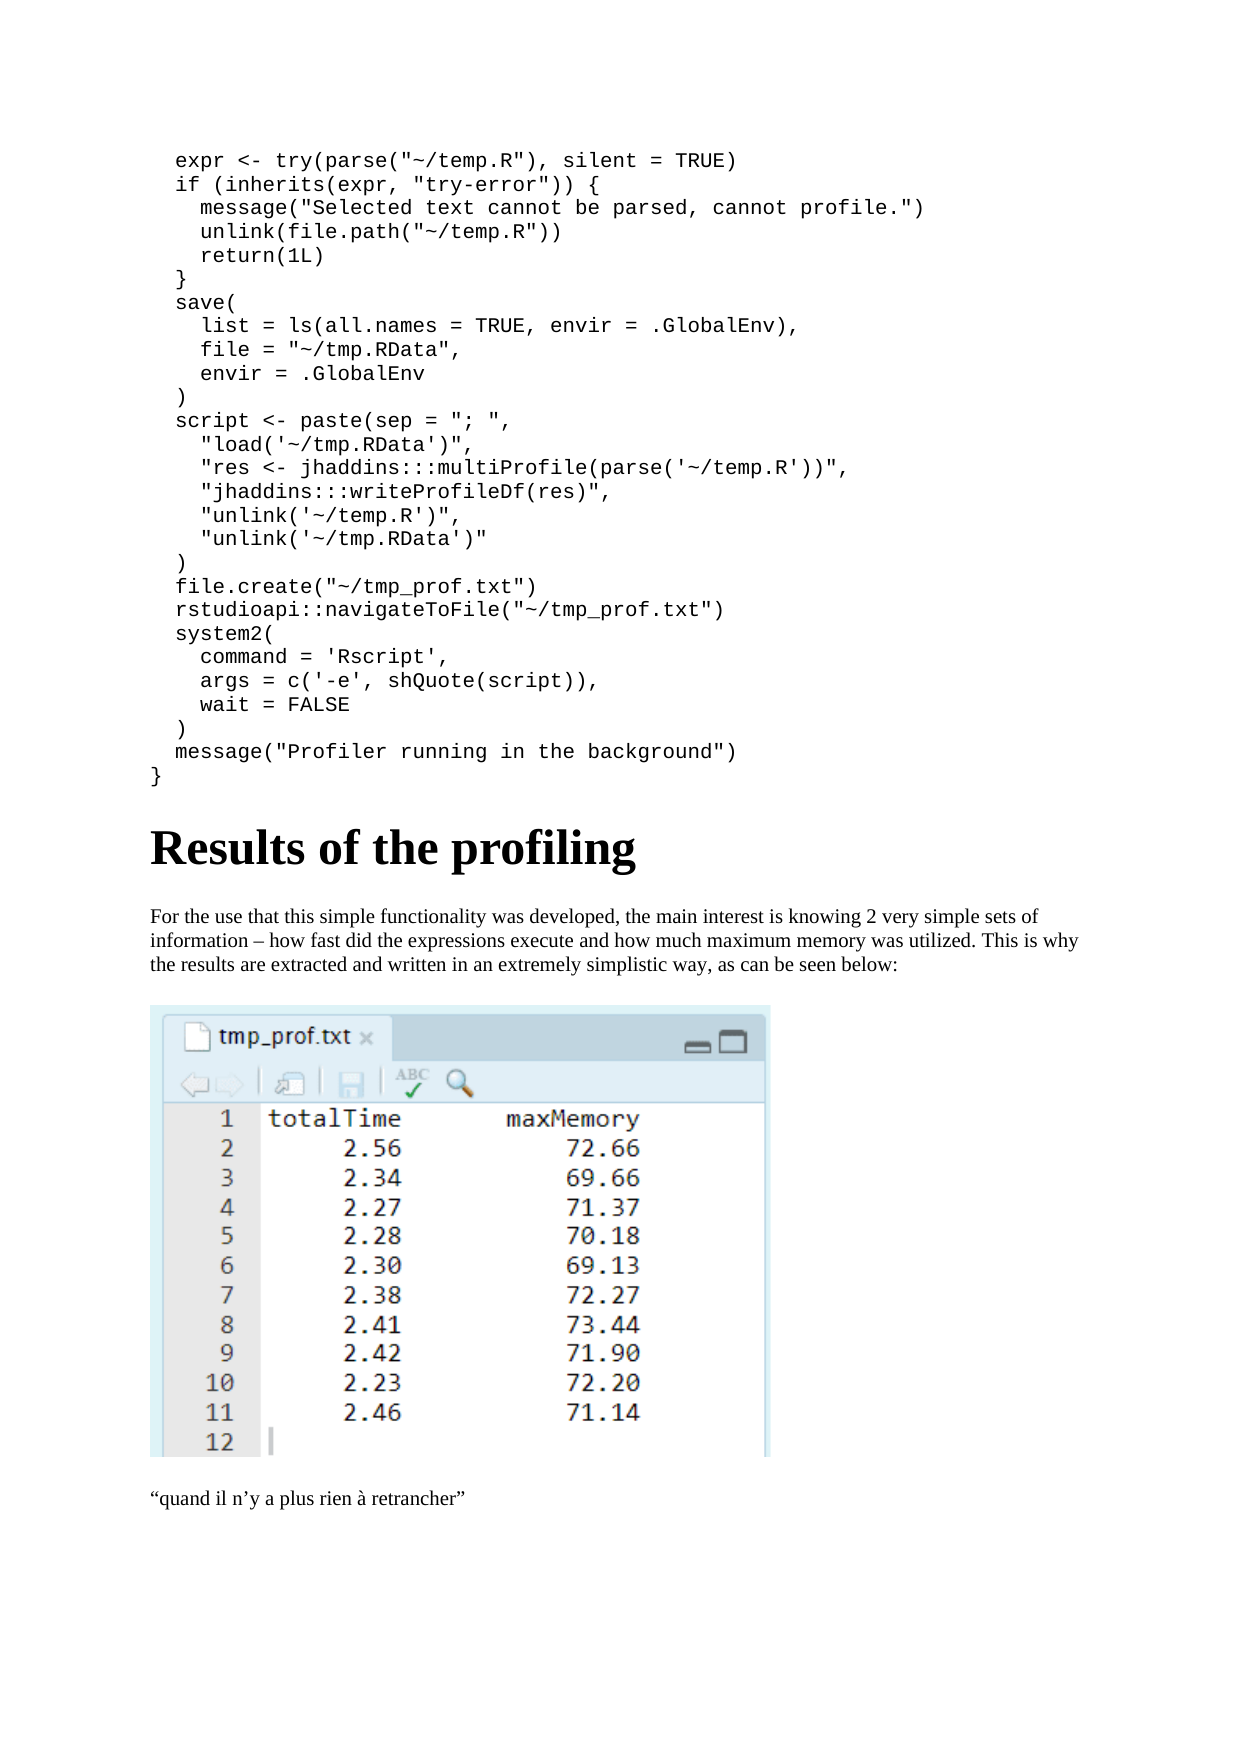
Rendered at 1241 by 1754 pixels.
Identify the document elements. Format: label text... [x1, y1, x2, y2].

text save( [150, 292, 1090, 316]
text For the use that this simple functionality was developed, the main interest is knowing 2 very simple sets of information – how fast did the expressions execute and how much maximum memory was utilized. This is why the results are extracted and written in an extremely simplistic way, as can be seen below: [150, 904, 1090, 976]
text "unlink('~/temp.R')", [150, 505, 1090, 528]
picture [150, 1005, 774, 1457]
text "jhaddins:::writeProfileDf(res)", [150, 481, 1090, 505]
text unlink(file.path("~/temp.R")) [150, 221, 1090, 244]
text Results of the profiling [150, 818, 1090, 875]
text ) [150, 552, 1090, 576]
text envir = .GlobalEnv [150, 363, 1090, 386]
text } [150, 268, 1090, 292]
text "res <- jhaddins:::multiProfile(parse('~/temp.R'))", [150, 457, 1090, 481]
text message("Selected text cannot be parsed, cannot profile.") [150, 197, 1090, 221]
text wait = FALSE [150, 694, 1090, 717]
text script <- paste(sep = "; ", [150, 410, 1090, 434]
text message("Profiler running in the background") [150, 741, 1090, 765]
text args = c('-e', shQuote(script)), [150, 670, 1090, 694]
text } [150, 765, 1090, 788]
text system2( [150, 623, 1090, 647]
text command = 'Rscript', [150, 647, 1090, 670]
text ) [150, 717, 1090, 741]
text file.create("~/tmp_prof.txt") [150, 576, 1090, 599]
text ) [150, 386, 1090, 410]
text if (inherits(expr, "try-error")) { [150, 174, 1090, 197]
text rstudioapi::navigateToFile("~/tmp_prof.txt") [150, 599, 1090, 623]
text return(1L) [150, 244, 1090, 268]
text list = ls(all.names = TRUE, envir = .GlobalEnv), [150, 316, 1090, 339]
text “quand il n’y a plus rien à retrancher” [150, 1486, 1090, 1510]
text file = "~/tmp.RData", [150, 339, 1090, 363]
text "load('~/tmp.RData')", [150, 434, 1090, 457]
text "unlink('~/tmp.RData')" [150, 528, 1090, 552]
text expr <- try(parse("~/temp.R"), silent = TRUE) [150, 150, 1090, 174]
